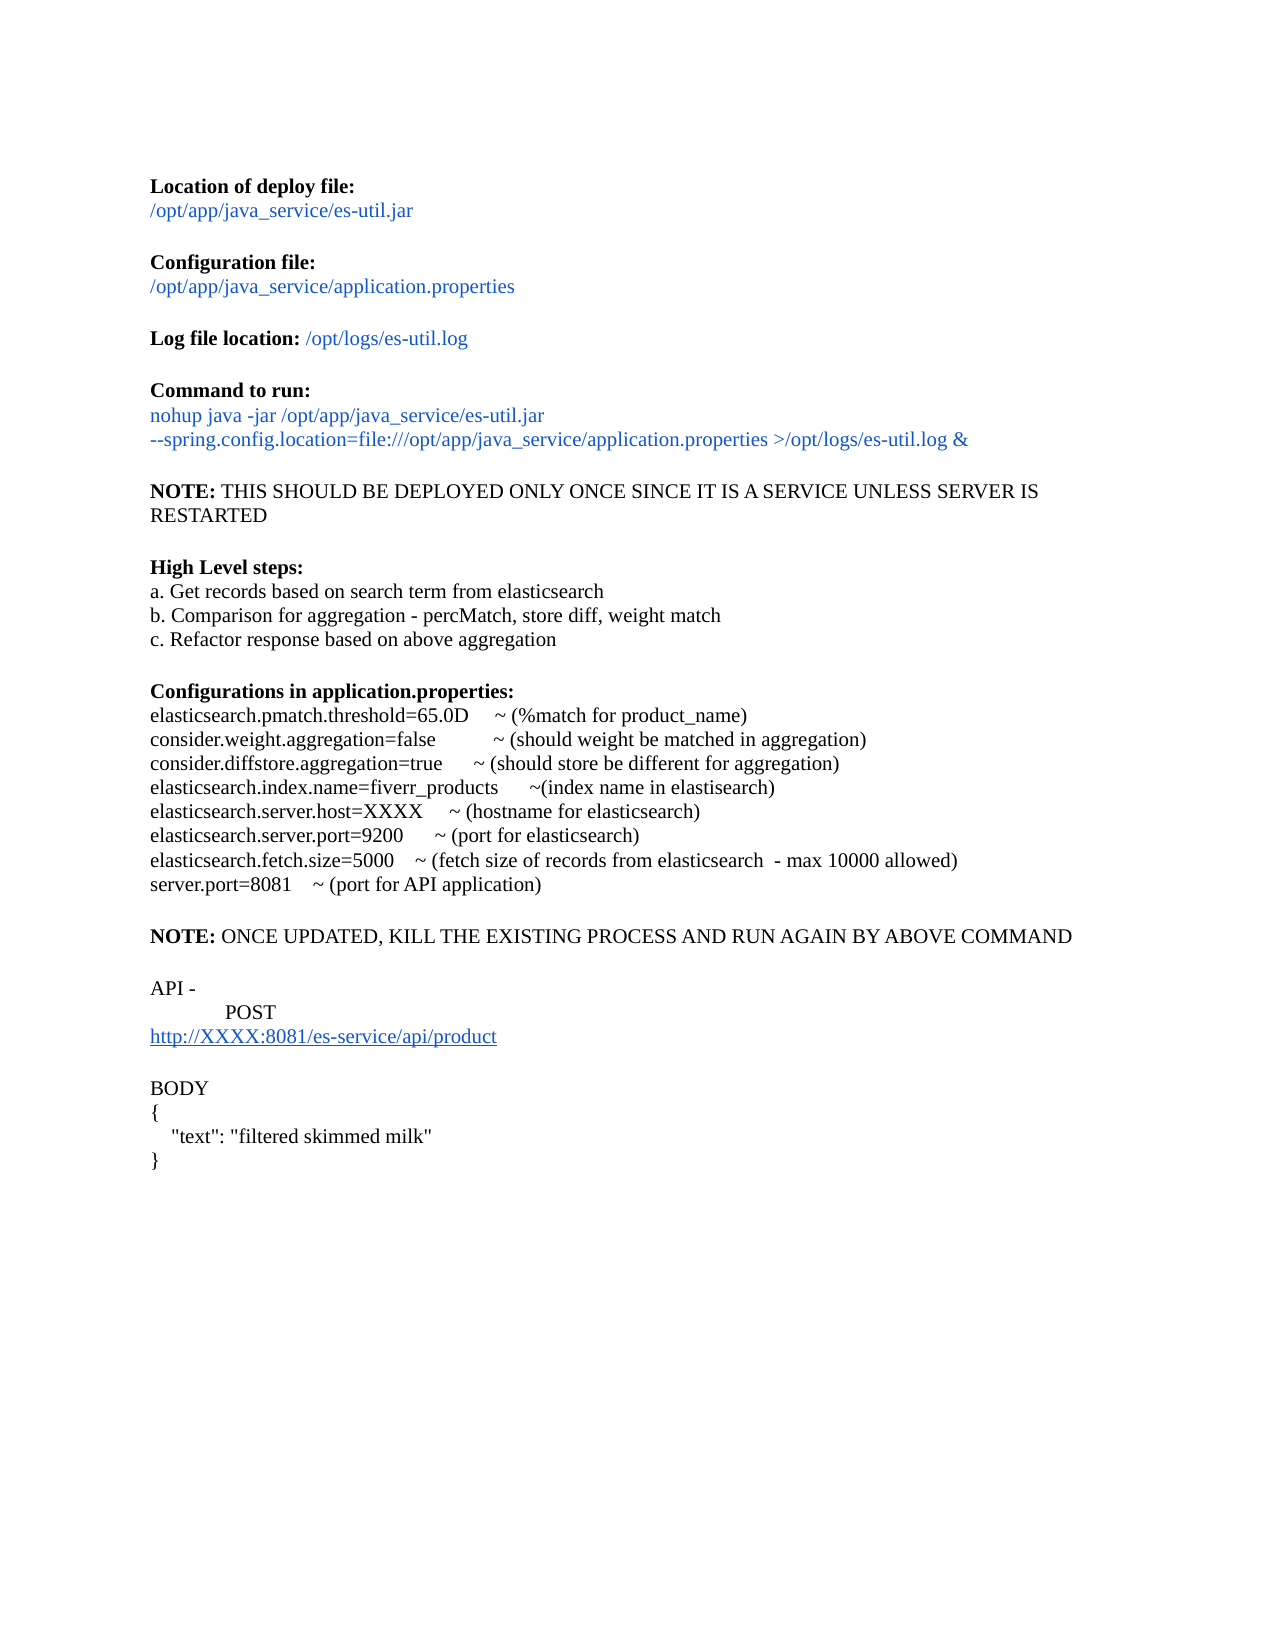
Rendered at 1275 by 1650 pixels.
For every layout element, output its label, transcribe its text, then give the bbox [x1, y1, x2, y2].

text elasticsearch.pmatch.threshold=65.0D ~ (%match for product_name) [150, 707, 1125, 732]
text http://XXXX:8081/es-service/api/product [150, 1030, 1125, 1054]
text /opt/app/java_service/es-util.jar [150, 198, 1125, 222]
text } [150, 1155, 1125, 1179]
text BODY [150, 1082, 1125, 1107]
text elasticsearch.index.name=fiverr_products ~(index name in elastisearch) [150, 780, 1125, 804]
text /opt/app/java_service/application.properties [150, 275, 1125, 299]
text consider.diffstore.aggregation=true ~ (should store be different for aggregation) [150, 756, 1125, 780]
text Command to run: [150, 381, 1125, 405]
text a. Get records based on search term from elasticsearch [150, 582, 1125, 607]
text High Level steps: [150, 558, 1125, 582]
text Configuration file: [150, 251, 1125, 275]
text POST [225, 1006, 1125, 1030]
text NOTE: ONCE UPDATED, KILL THE EXISTING PROCESS AND RUN AGAIN BY ABOVE COMMAND [150, 929, 1125, 953]
text Log file location: /opt/logs/es-util.log [150, 328, 1125, 352]
text consider.weight.aggregation=false ~ (should weight be matched in aggregation) [150, 732, 1125, 756]
text NOTE: THIS SHOULD BE DEPLOYED ONLY ONCE SINCE IT IS A SERVICE UNLESS SERVER IS RESTARTED [150, 482, 1125, 530]
text elasticsearch.server.host=XXXX ~ (hostname for elasticsearch) [150, 804, 1125, 828]
text b. Comparison for aggregation - percMatch, store diff, weight match [150, 607, 1125, 631]
text Location of deploy file: [150, 150, 1125, 198]
text "text": "filtered skimmed milk" [150, 1131, 1125, 1155]
text { [150, 1107, 1125, 1131]
text elasticsearch.server.port=9200 ~ (port for elasticsearch) [150, 828, 1125, 852]
text elasticsearch.fetch.size=5000 ~ (fetch size of records from elasticsearch - max 10000 allowed) [150, 852, 1125, 876]
text nohup java -jar /opt/app/java_service/es-util.jar --spring.config.location=file:///opt/app/java_service/application.properties >/opt/logs/es-util.log & [150, 405, 1125, 453]
text Configurations in application.properties: [150, 683, 1125, 707]
text c. Refactor response based on above aggregation [150, 631, 1125, 655]
text server.port=8081 ~ (port for API application) [150, 876, 1125, 900]
text API - [150, 982, 1125, 1006]
